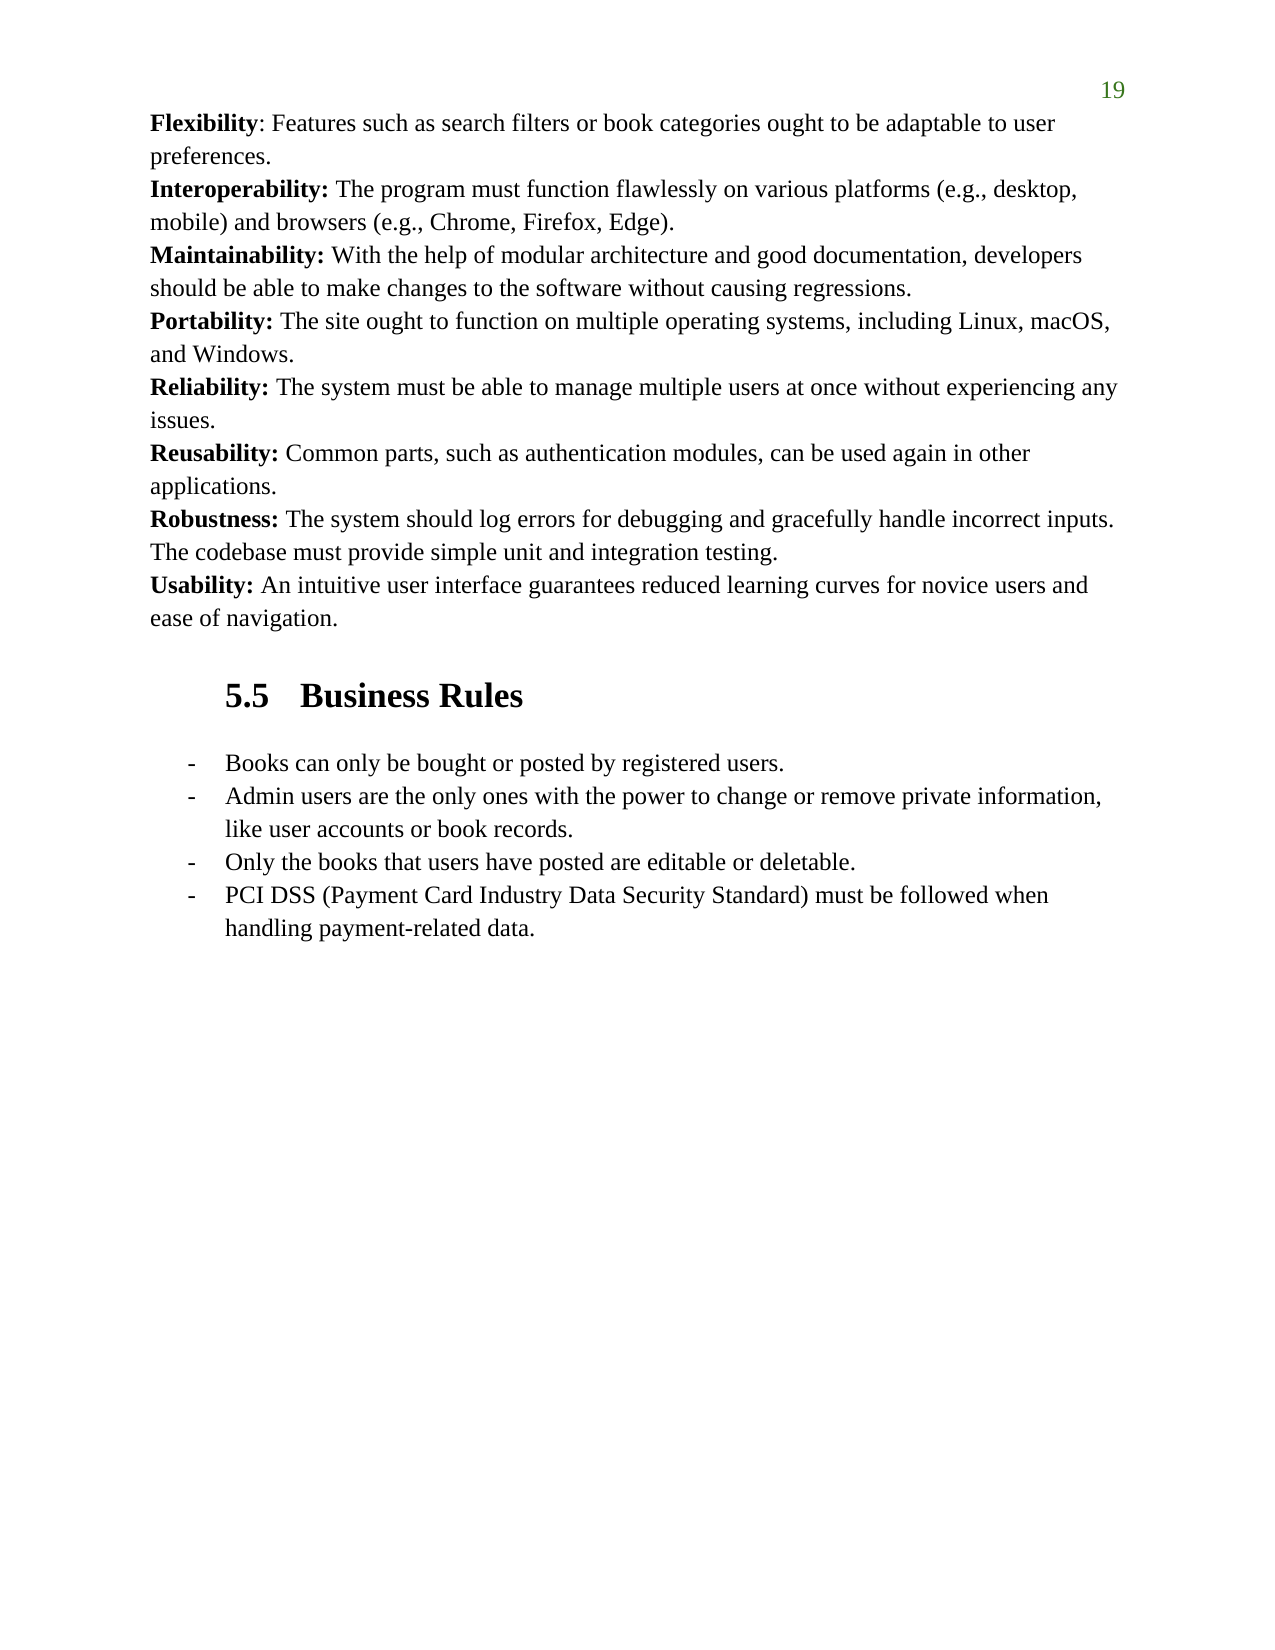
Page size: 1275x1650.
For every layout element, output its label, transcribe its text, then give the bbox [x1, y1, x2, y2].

text Maintainability: With the help of modular architecture and good documentation, developers should be able to make changes to the software without causing regressions. [150, 240, 1125, 302]
list Admin users are the only ones with the power to change or remove private information, like user accounts or book records. [187, 781, 1125, 842]
list PCI DSS (Payment Card Industry Data Security Standard) must be followed when handling payment-related data. [187, 880, 1125, 942]
text Flexibility: Features such as search filters or book categories ought to be adaptable to user preferences. [150, 108, 1125, 170]
text Reusability: Common parts, such as authentication modules, can be used again in other applications. [150, 438, 1125, 500]
text Usability: An intuitive user interface guarantees reduced learning curves for novice users and ease of navigation. [150, 570, 1125, 632]
text Interoperability: The program must function flawlessly on various platforms (e.g., desktop, mobile) and browsers (e.g., Chrome, Firefox, Edge). [150, 174, 1125, 236]
subtitle 5.5 Business Rules [150, 674, 1125, 715]
text Robustness: The system should log errors for debugging and gracefully handle incorrect inputs. [150, 504, 1125, 533]
text The codebase must provide simple unit and integration testing. [150, 537, 1125, 566]
text Portability: The site ought to function on multiple operating systems, including Linux, macOS, and Windows. [150, 306, 1125, 368]
list Books can only be bought or posted by registered users. [187, 748, 1125, 776]
text Reliability: The system must be able to manage multiple users at once without experiencing any issues. [150, 372, 1125, 434]
list Only the books that users have posted are editable or deletable. [187, 847, 1125, 876]
